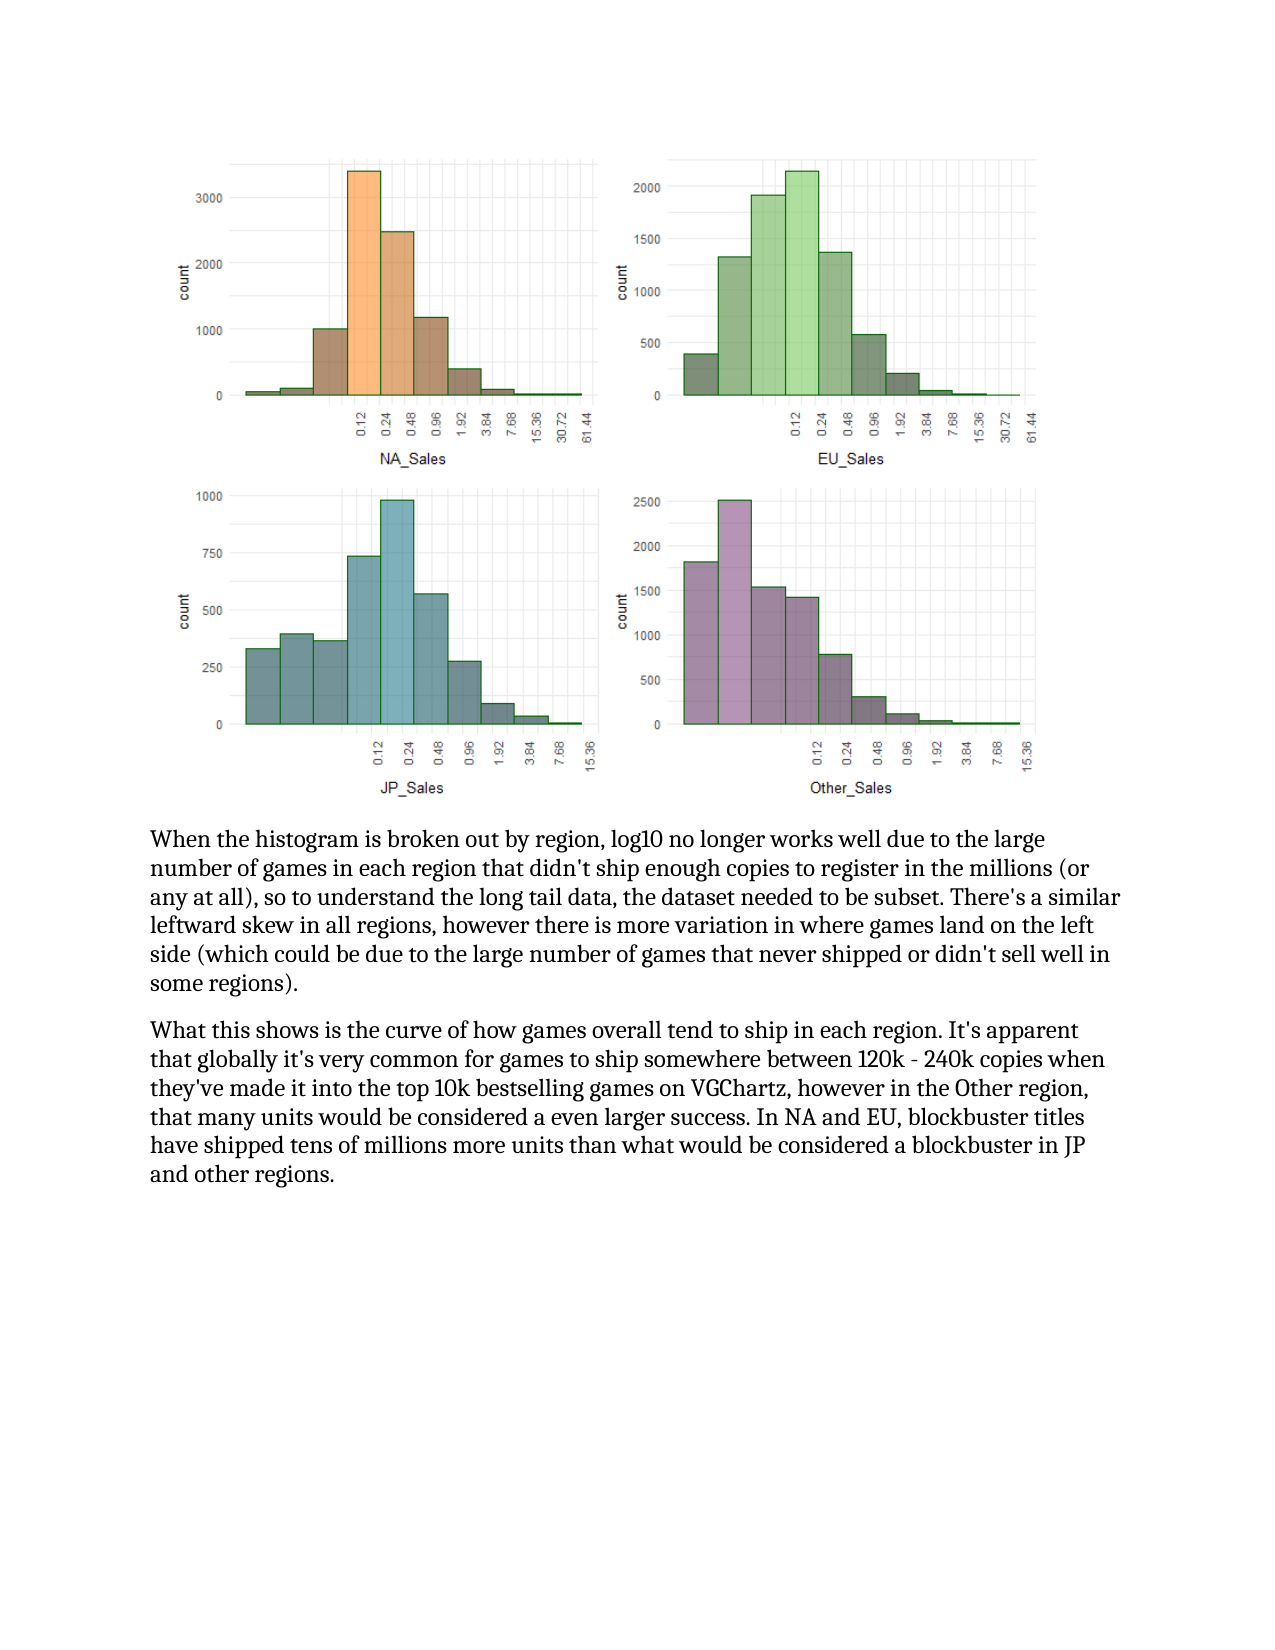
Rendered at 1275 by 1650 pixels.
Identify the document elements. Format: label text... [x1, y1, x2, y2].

text What this shows is the curve of how games overall tend to ship in each region. It's apparent that globally it's very common for games to ship somewhere between 120k - 240k copies when they've made it into the top 10k bestselling games on VGChartz, however in the Other region, that many units would be considered a even larger success. In NA and EU, blockbuster titles have shipped tens of millions more units than what would be considered a blockbuster in JP and other regions. [150, 1016, 1125, 1189]
picture [168, 150, 1044, 807]
text When the histogram is broken out by region, log10 no longer works well due to the large number of games in each region that didn't ship enough copies to register in the millions (or any at all), so to understand the long tail data, the dataset needed to be subset. There's a similar leftward skew in all regions, however there is more variation in where games land on the left side (which could be due to the large number of games that never shipped or didn't sell well in some regions). [150, 825, 1125, 997]
